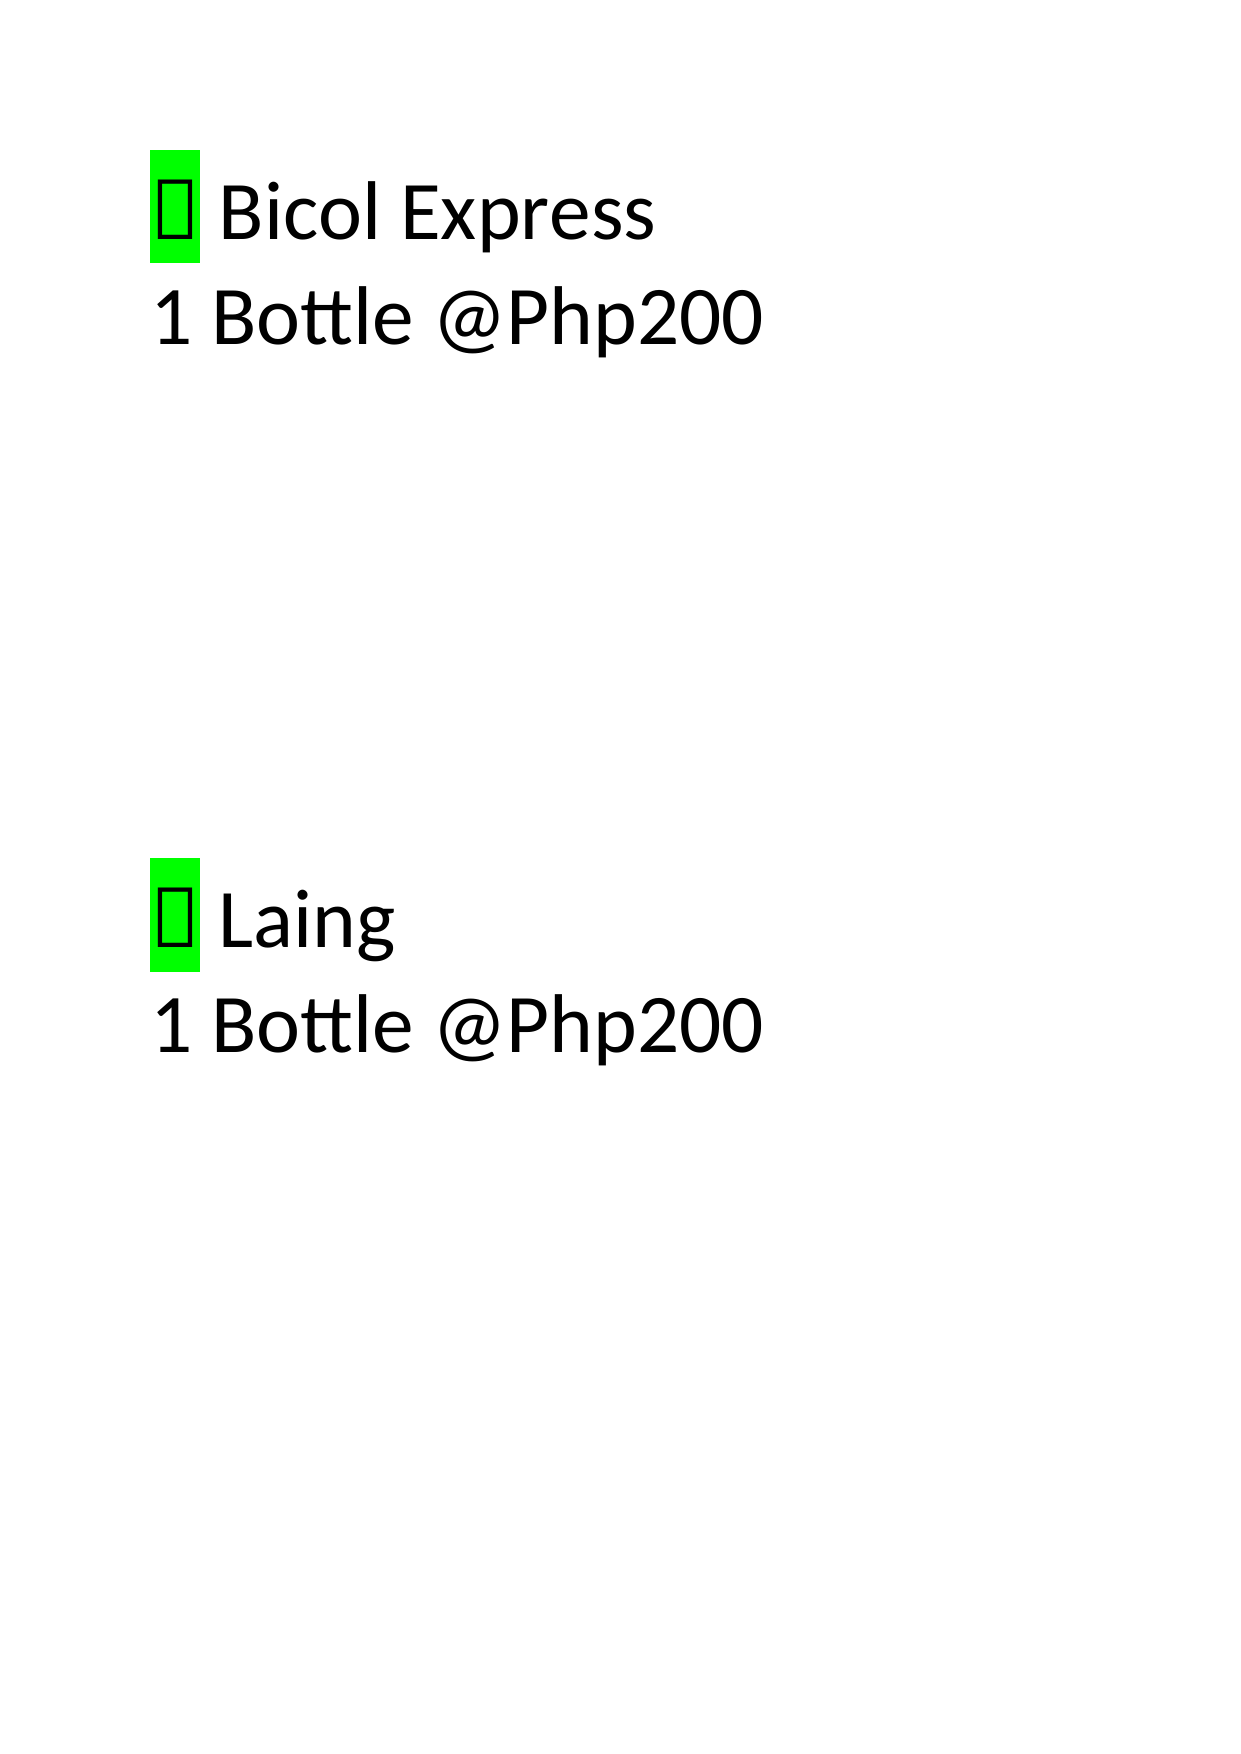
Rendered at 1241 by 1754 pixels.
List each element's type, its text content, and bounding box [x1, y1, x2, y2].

text ✅ Bicol Express [200, 150, 1090, 263]
text ✅ Laing [200, 858, 1090, 972]
text 1 Bottle @Php200 [150, 263, 1090, 365]
text 1 Bottle @Php200 [150, 972, 1090, 1073]
